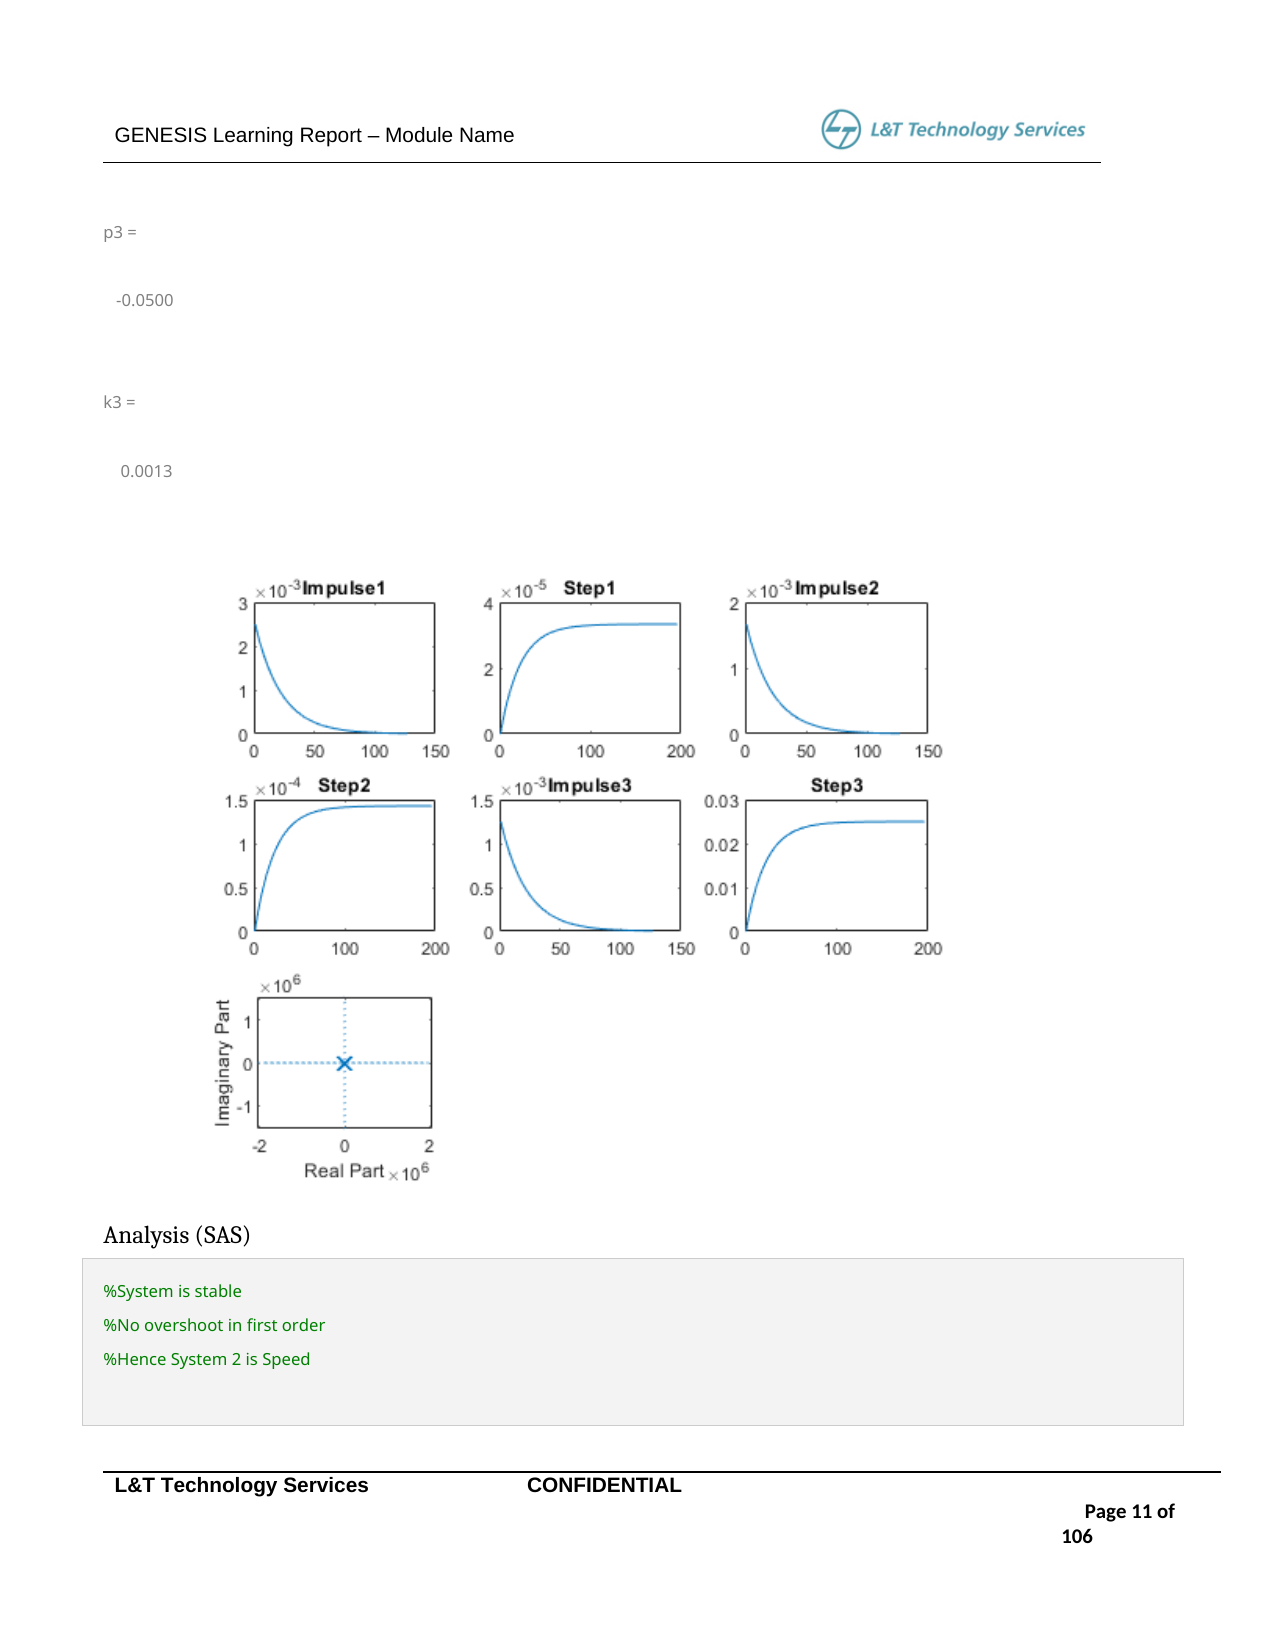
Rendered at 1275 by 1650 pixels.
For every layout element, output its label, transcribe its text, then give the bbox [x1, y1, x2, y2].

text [103, 187, 1162, 516]
picture [140, 544, 1016, 1201]
subtitle Analysis (SAS) [103, 1221, 1162, 1250]
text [83, 1259, 1183, 1425]
